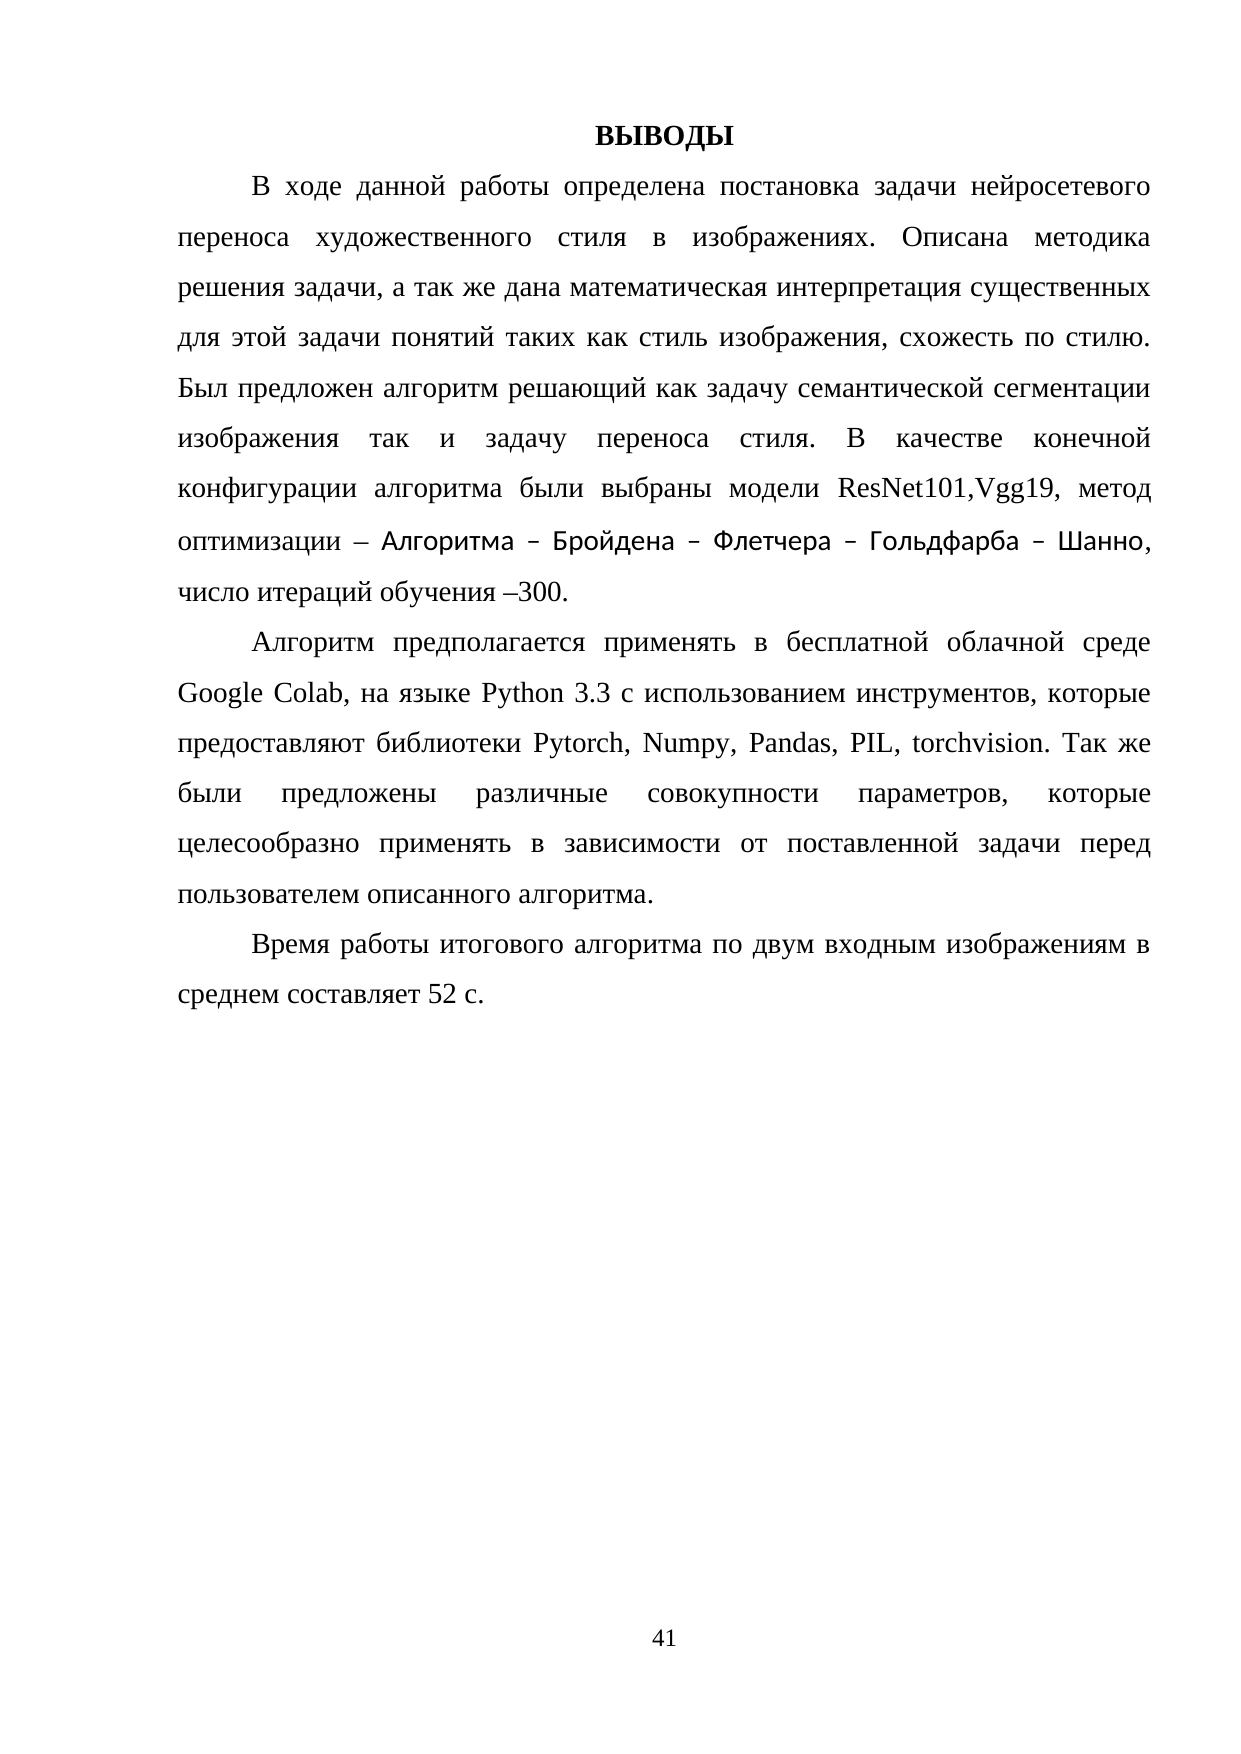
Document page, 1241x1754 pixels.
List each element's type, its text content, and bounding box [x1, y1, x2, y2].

subtitle ВЫВОДЫ [177, 118, 1152, 152]
text Время работы итогового алгоритма по двум входным изображениям в среднем составляет 52 с. [177, 926, 1152, 1010]
text Алгоритм предполагается применять в бесплатной облачной среде Google Colab, на языке Python 3.3 с использованием инструментов, которые предоставляют библиотеки Pytorch, Numpy, Pandas, PIL, torchvision. Так же были предложены различные совокупности параметров, которые целесообразно применять в зависимости от поставленной задачи перед пользователем описанного алгоритма. [177, 624, 1152, 909]
text В ходе данной работы определена постановка задачи нейросетевого переноса художественного стиля в изображениях. Описана методика решения задачи, а так же дана математическая интерпретация существенных для этой задачи понятий таких как стиль изображения, схожесть по стилю. Был предложен алгоритм решающий как задачу семантической сегментации изображения так и задачу переноса стиля. В качестве конечной конфигурации алгоритма были выбраны модели ResNet101,Vgg19, метод оптимизации – Алгоритма – Бройдена – Флетчера – Гольдфарба – Шанно, число итераций обучения –300. [177, 168, 1152, 608]
